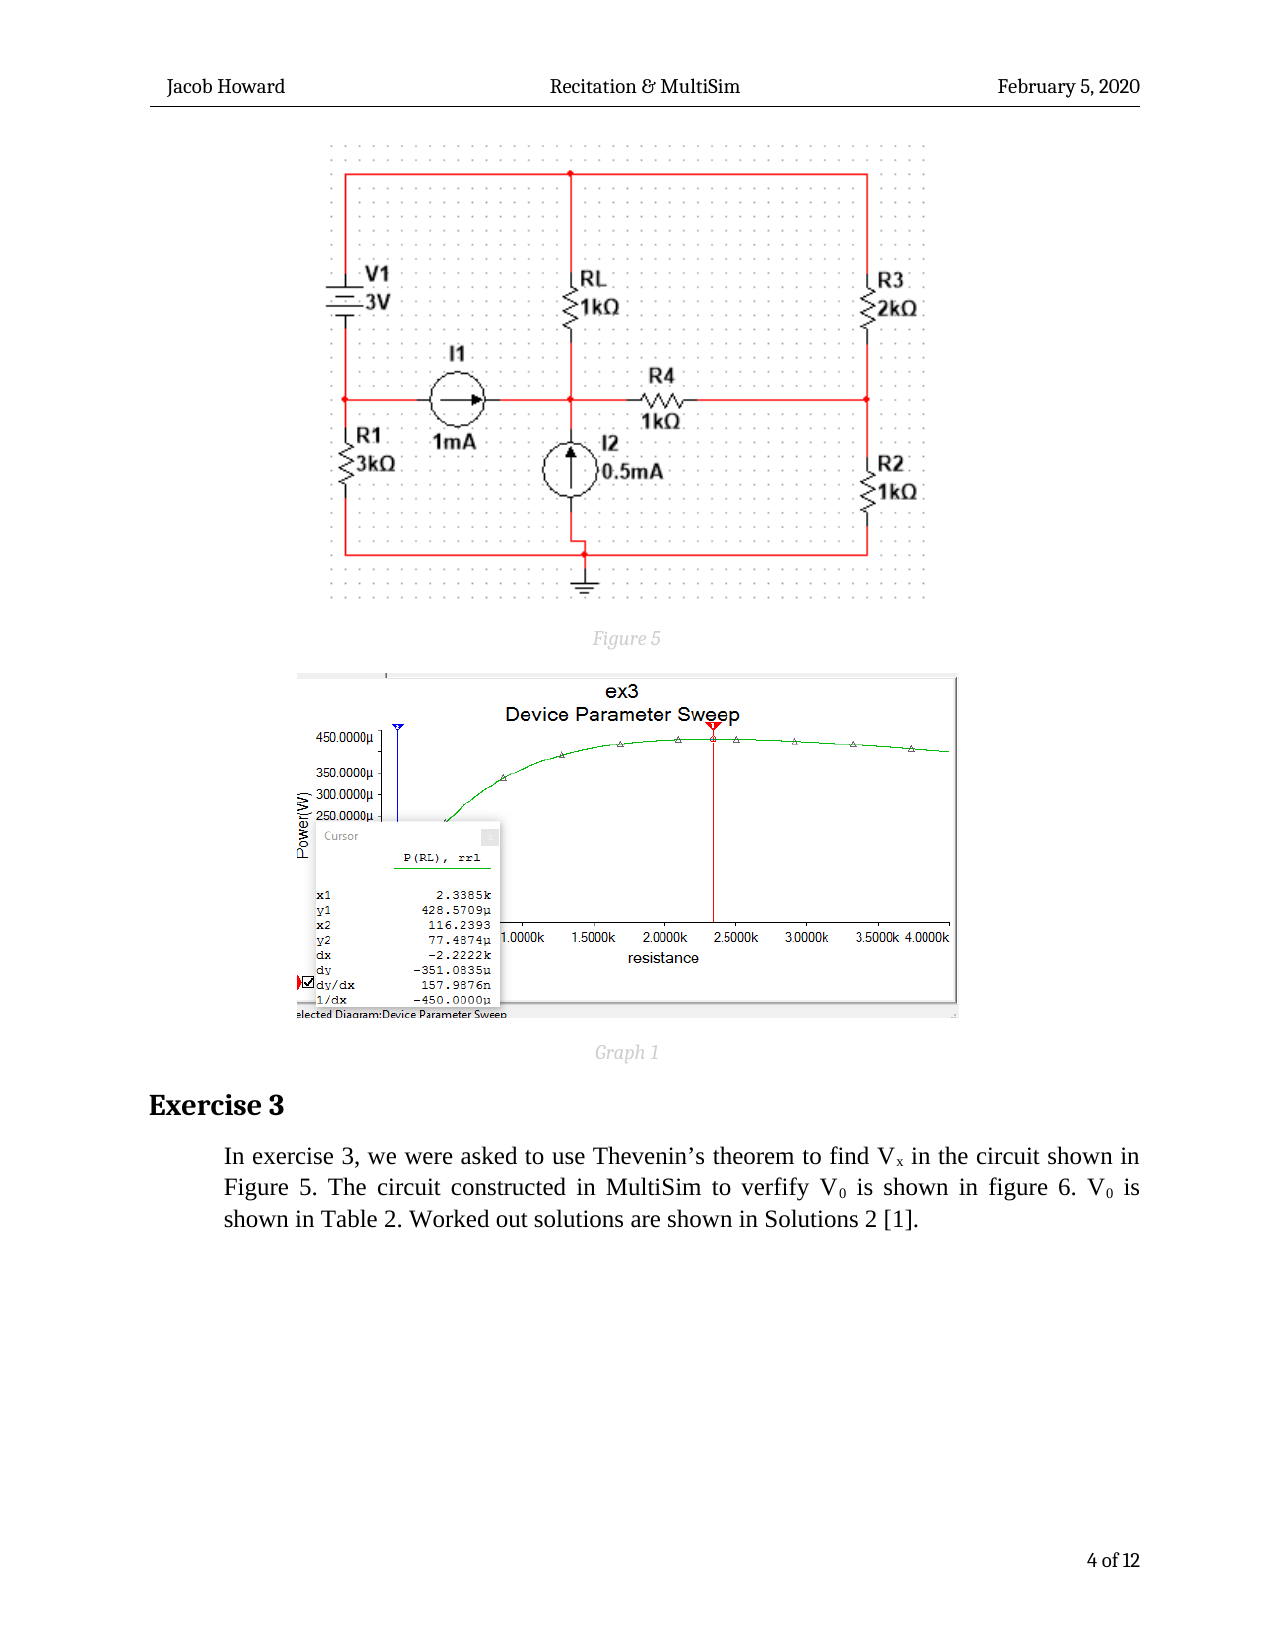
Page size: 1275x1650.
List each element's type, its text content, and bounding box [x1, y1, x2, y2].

list In exercise 3, we were asked to use Thevenin’s theorem to find Vx in the circuit shown in Figure 5. The circuit constructed in MultiSim to verfify V0 is shown in figure 6. V0 is shown in Table 2. Worked out solutions are shown in Solutions 2 [1]. [223, 1141, 1140, 1233]
subtitle Exercise 3 [148, 1088, 1140, 1123]
picture [324, 145, 931, 603]
picture [297, 673, 959, 1018]
text Figure 5 [115, 626, 1140, 650]
text Graph 1 [115, 1041, 1140, 1065]
